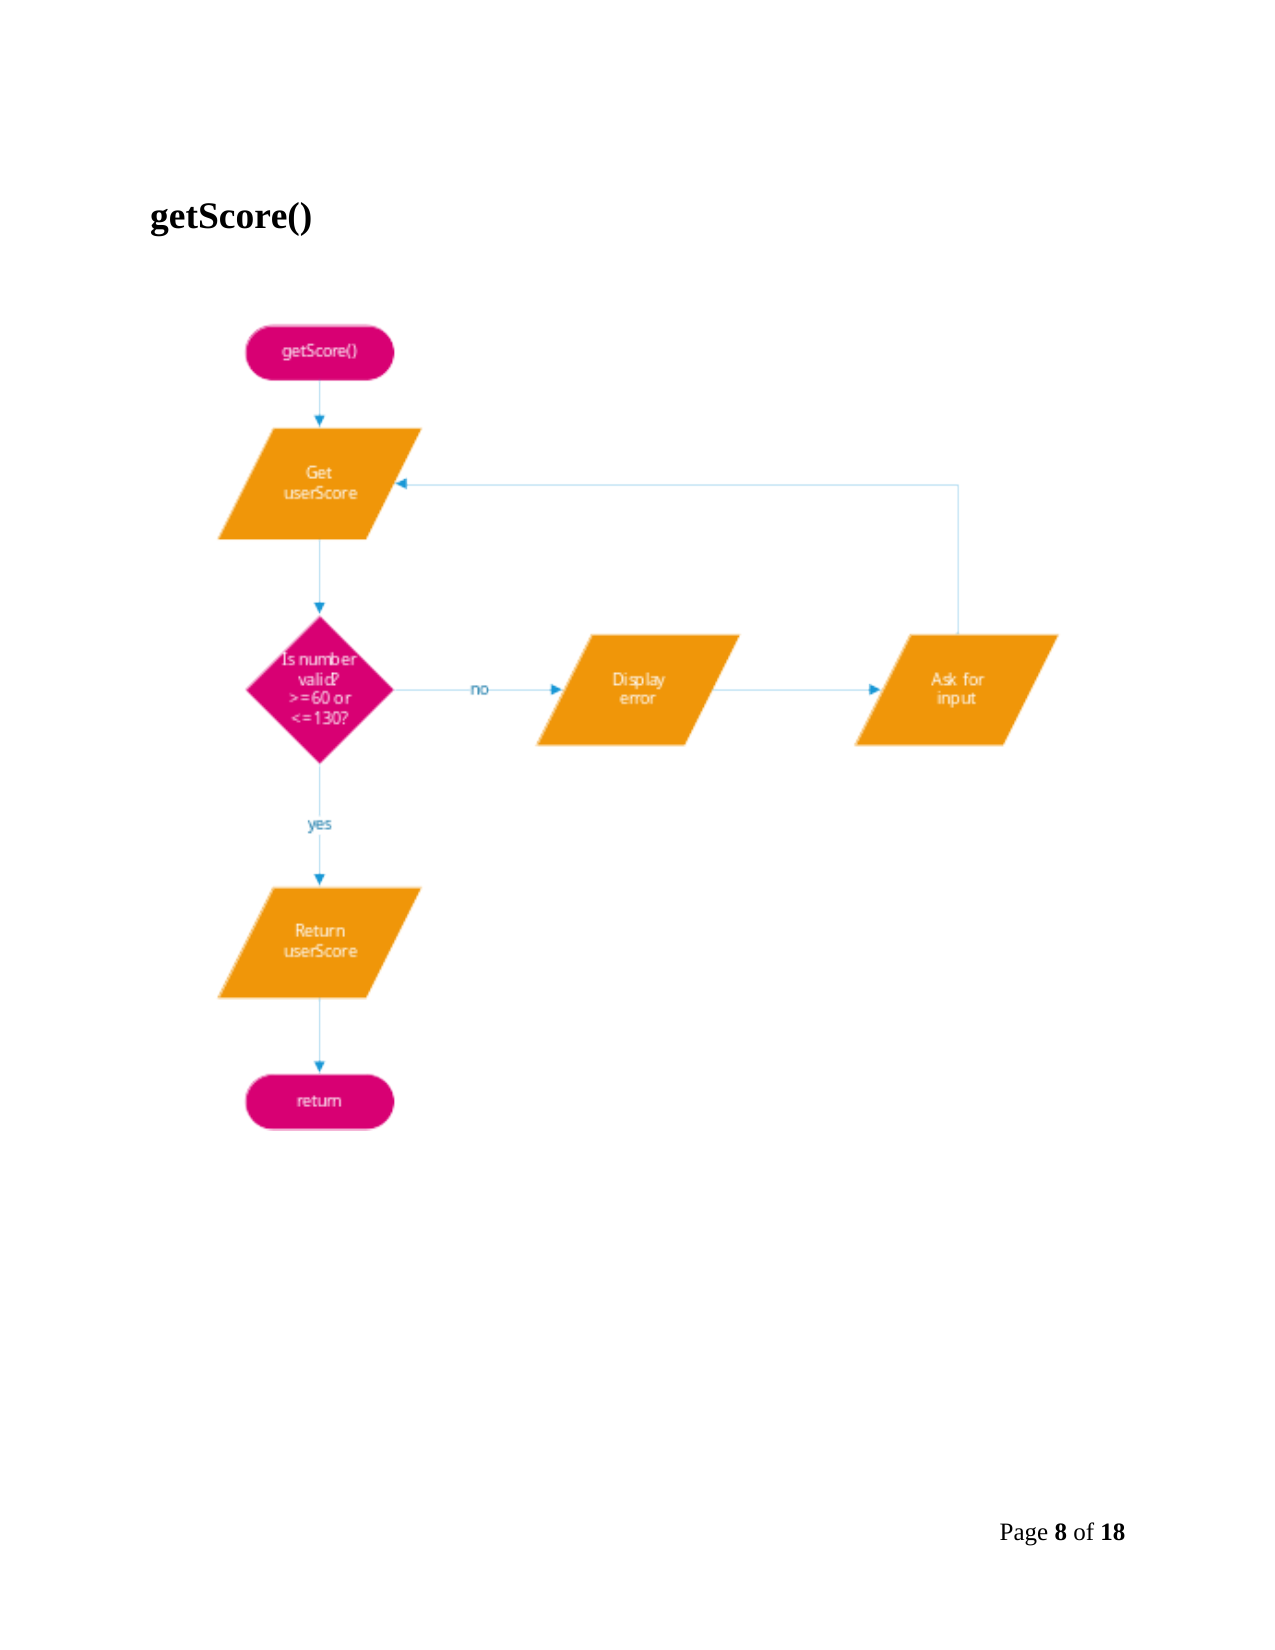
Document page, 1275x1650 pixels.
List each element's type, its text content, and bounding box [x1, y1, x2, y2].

text getScore() [150, 193, 1125, 236]
